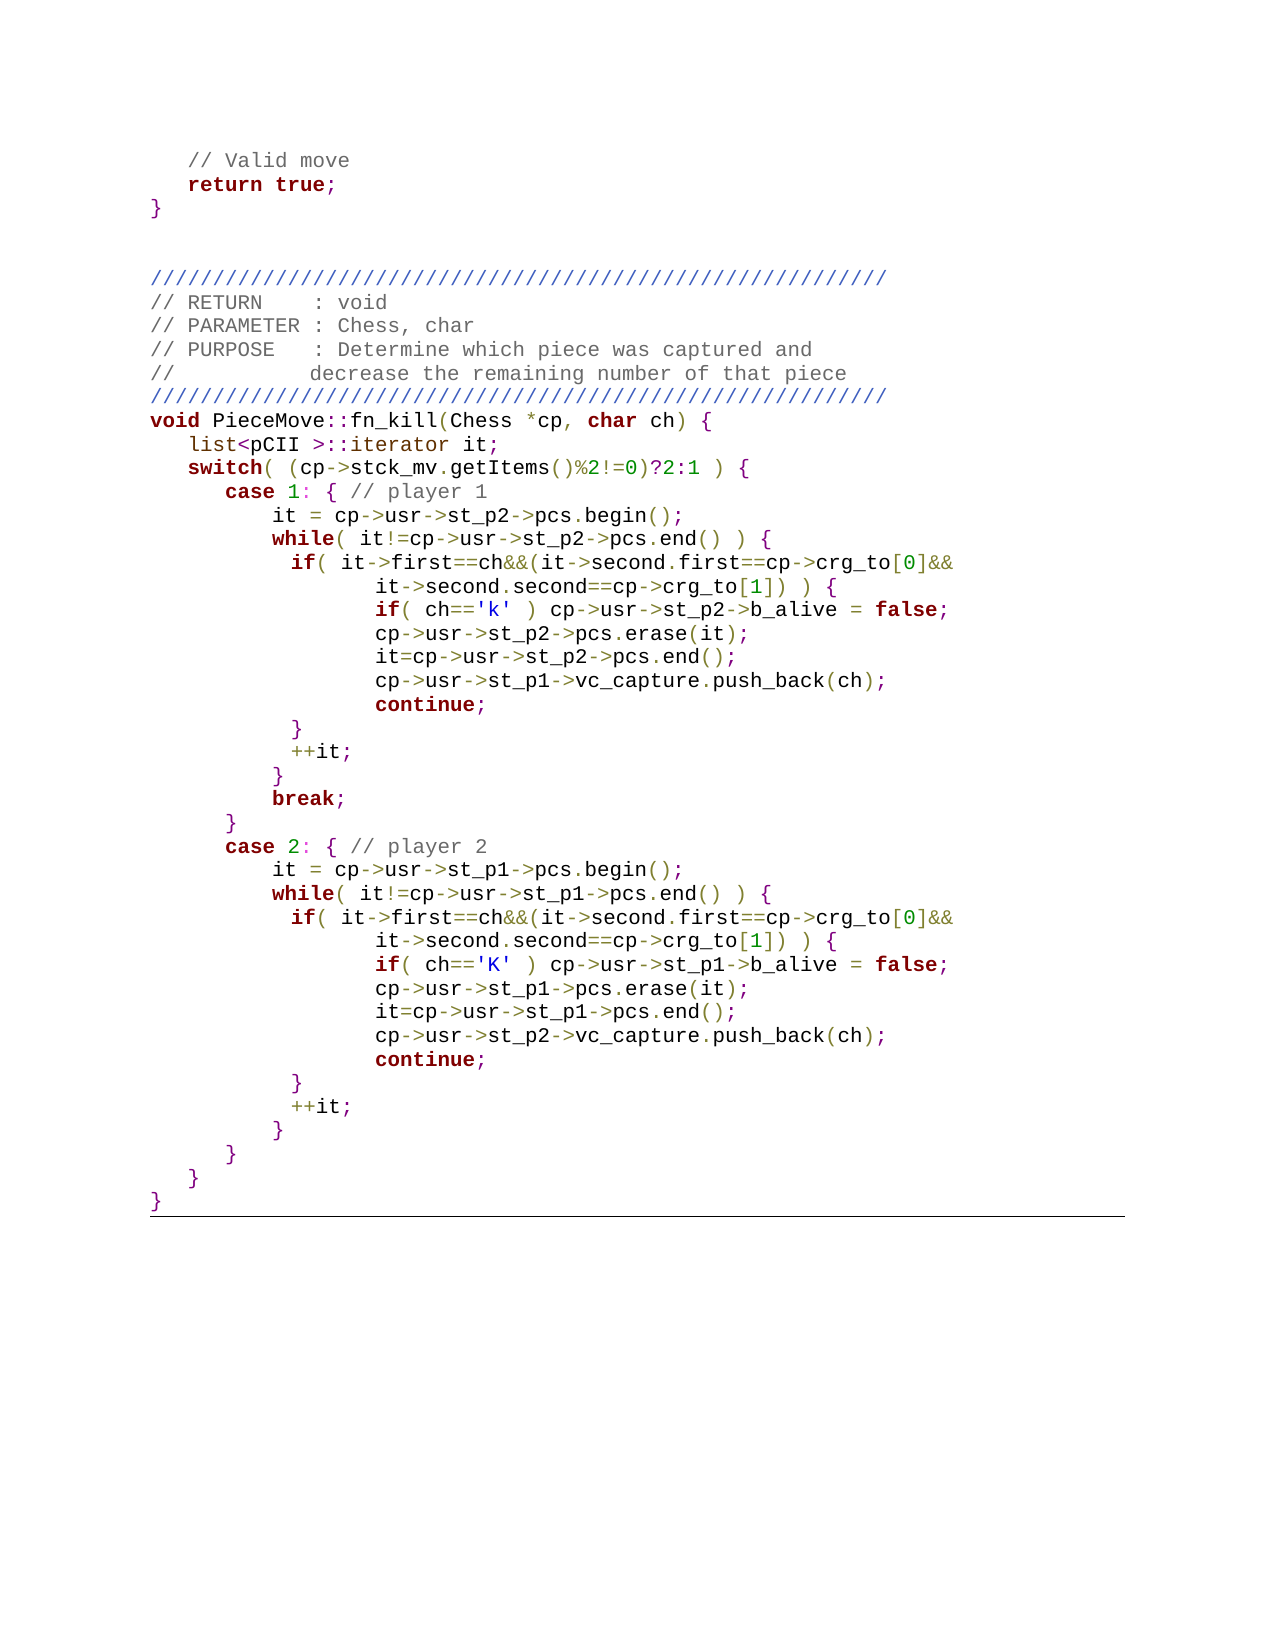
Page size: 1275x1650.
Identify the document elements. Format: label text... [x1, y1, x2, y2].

text case 1: { // player 1 [150, 481, 1125, 505]
text // PARAMETER : Chess, char [150, 316, 1125, 339]
text while( it!=cp->usr->st_p1->pcs.end() ) { [150, 883, 1125, 907]
text // PURPOSE : Determine which piece was captured and [150, 339, 1125, 363]
text it=cp->usr->st_p1->pcs.end(); [150, 1001, 1125, 1025]
text switch( (cp->stck_mv.getItems()%2!=0)?2:1 ) { [150, 457, 1125, 481]
text cp->usr->st_p2->vc_capture.push_back(ch); [150, 1025, 1125, 1048]
text cp->usr->st_p1->pcs.erase(it); [150, 978, 1125, 1001]
text cp->usr->st_p2->pcs.erase(it); [150, 623, 1125, 647]
text list<pCII >::iterator it; [150, 434, 1125, 457]
text continue; [150, 694, 1125, 717]
text // decrease the remaining number of that piece [150, 363, 1125, 386]
text case 2: { // player 2 [150, 836, 1125, 859]
text // Valid move [150, 150, 1125, 174]
text if( it->first==ch&&(it->second.first==cp->crg_to[0]&& [150, 552, 1125, 576]
text while( it!=cp->usr->st_p2->pcs.end() ) { [150, 528, 1125, 552]
text it = cp->usr->st_p2->pcs.begin(); [150, 505, 1125, 528]
text } [150, 717, 1125, 741]
text /////////////////////////////////////////////////////////// [150, 386, 1125, 410]
text continue; [150, 1048, 1125, 1072]
text } [150, 1167, 1125, 1190]
text void PieceMove::fn_kill(Chess *cp, char ch) { [150, 410, 1125, 434]
text return true; [150, 174, 1125, 197]
text cp->usr->st_p1->vc_capture.push_back(ch); [150, 670, 1125, 694]
text // RETURN : void [150, 292, 1125, 316]
text } [150, 1190, 1125, 1216]
text ++it; [150, 1096, 1125, 1119]
text if( it->first==ch&&(it->second.first==cp->crg_to[0]&& [150, 907, 1125, 930]
text it->second.second==cp->crg_to[1]) ) { [150, 576, 1125, 599]
text } [150, 197, 1125, 221]
text ++it; [150, 741, 1125, 765]
text break; [150, 788, 1125, 812]
text } [150, 1143, 1125, 1167]
text it = cp->usr->st_p1->pcs.begin(); [150, 859, 1125, 883]
text } [150, 812, 1125, 836]
text it=cp->usr->st_p2->pcs.end(); [150, 647, 1125, 670]
text } [150, 765, 1125, 788]
text it->second.second==cp->crg_to[1]) ) { [150, 930, 1125, 954]
text if( ch=='k' ) cp->usr->st_p2->b_alive = false; [150, 599, 1125, 623]
text if( ch=='K' ) cp->usr->st_p1->b_alive = false; [150, 954, 1125, 978]
text } [150, 1119, 1125, 1143]
text /////////////////////////////////////////////////////////// [150, 268, 1125, 292]
text } [150, 1072, 1125, 1096]
